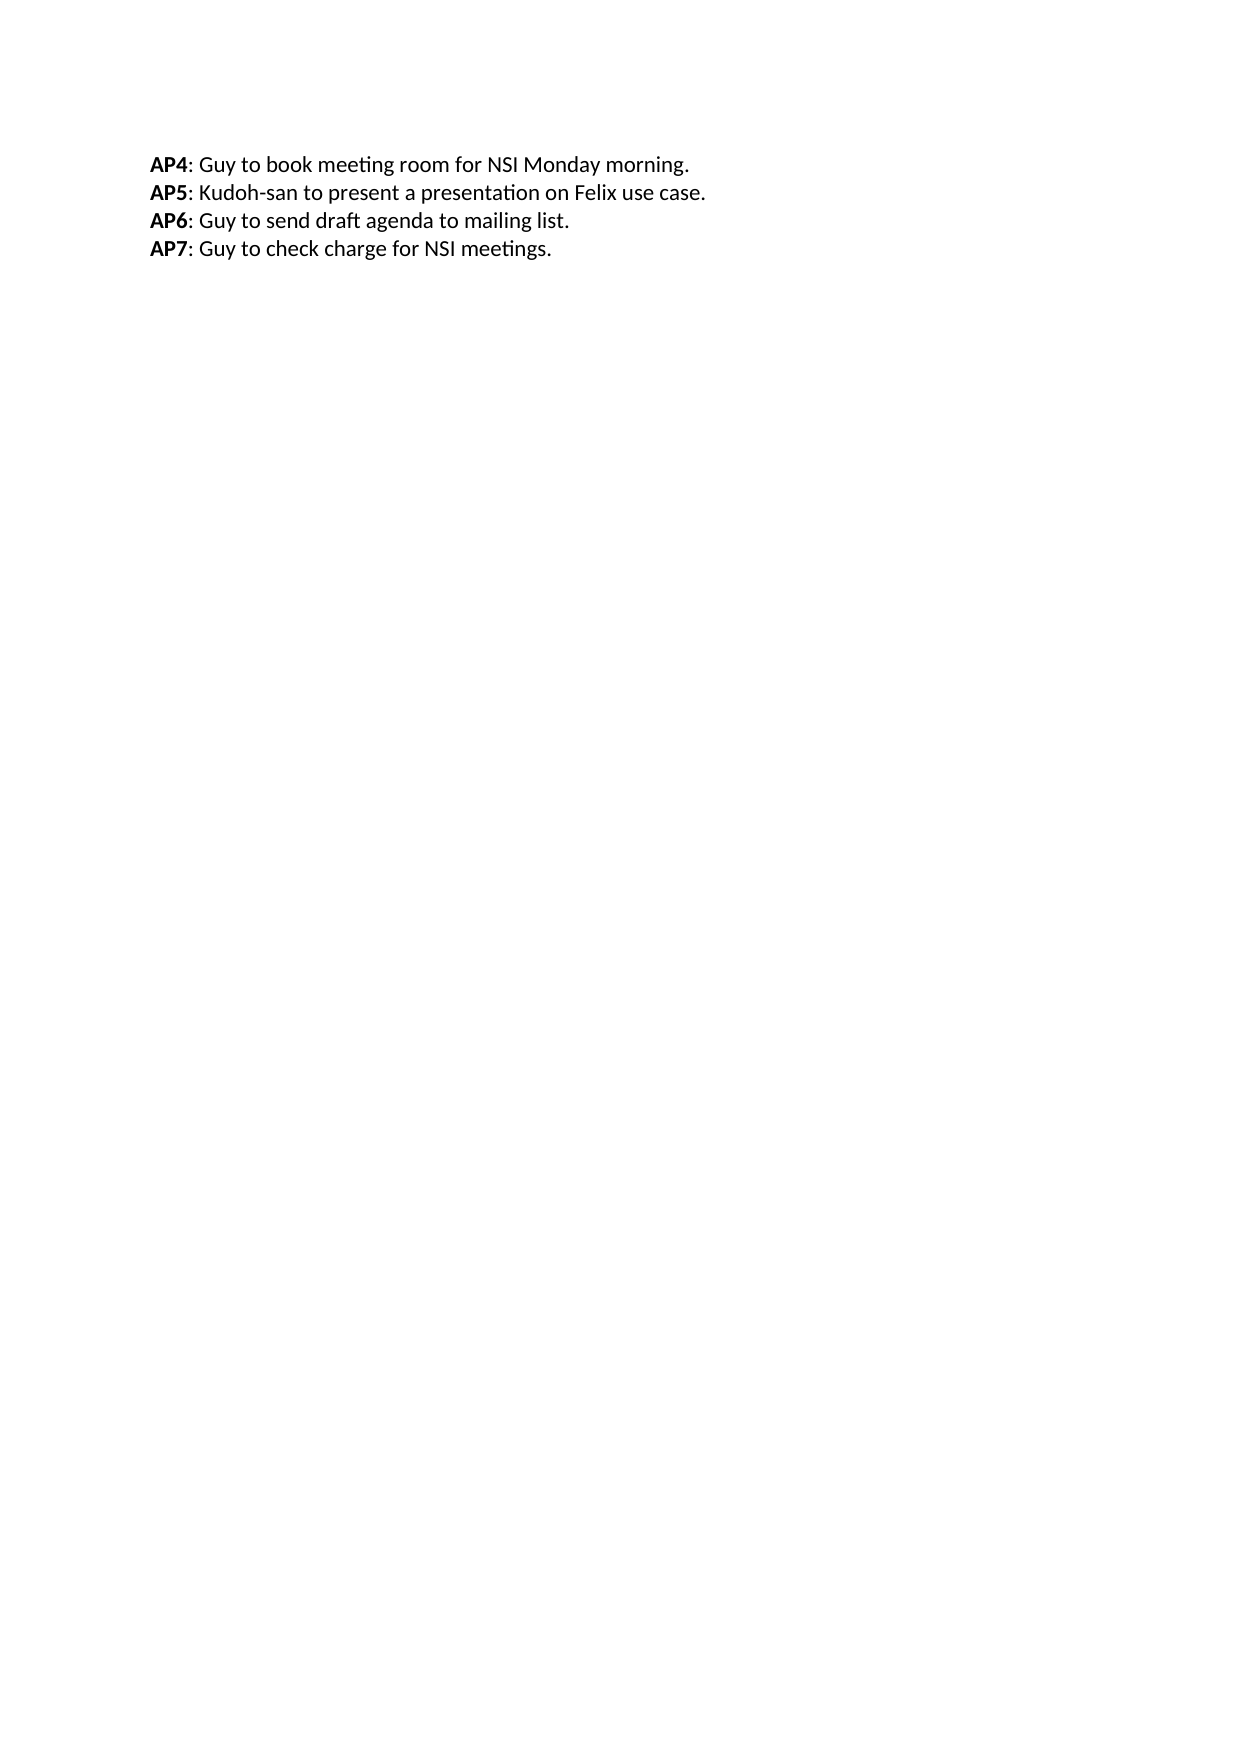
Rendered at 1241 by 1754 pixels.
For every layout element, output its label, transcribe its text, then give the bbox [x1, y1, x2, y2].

text AP6: Guy to send draft agenda to mailing list. [150, 206, 1090, 234]
text AP7: Guy to check charge for NSI meetings. [150, 234, 1090, 262]
text AP5: Kudoh-san to present a presentation on Felix use case. [150, 178, 1090, 206]
text AP4: Guy to book meeting room for NSI Monday morning. [150, 150, 1090, 178]
